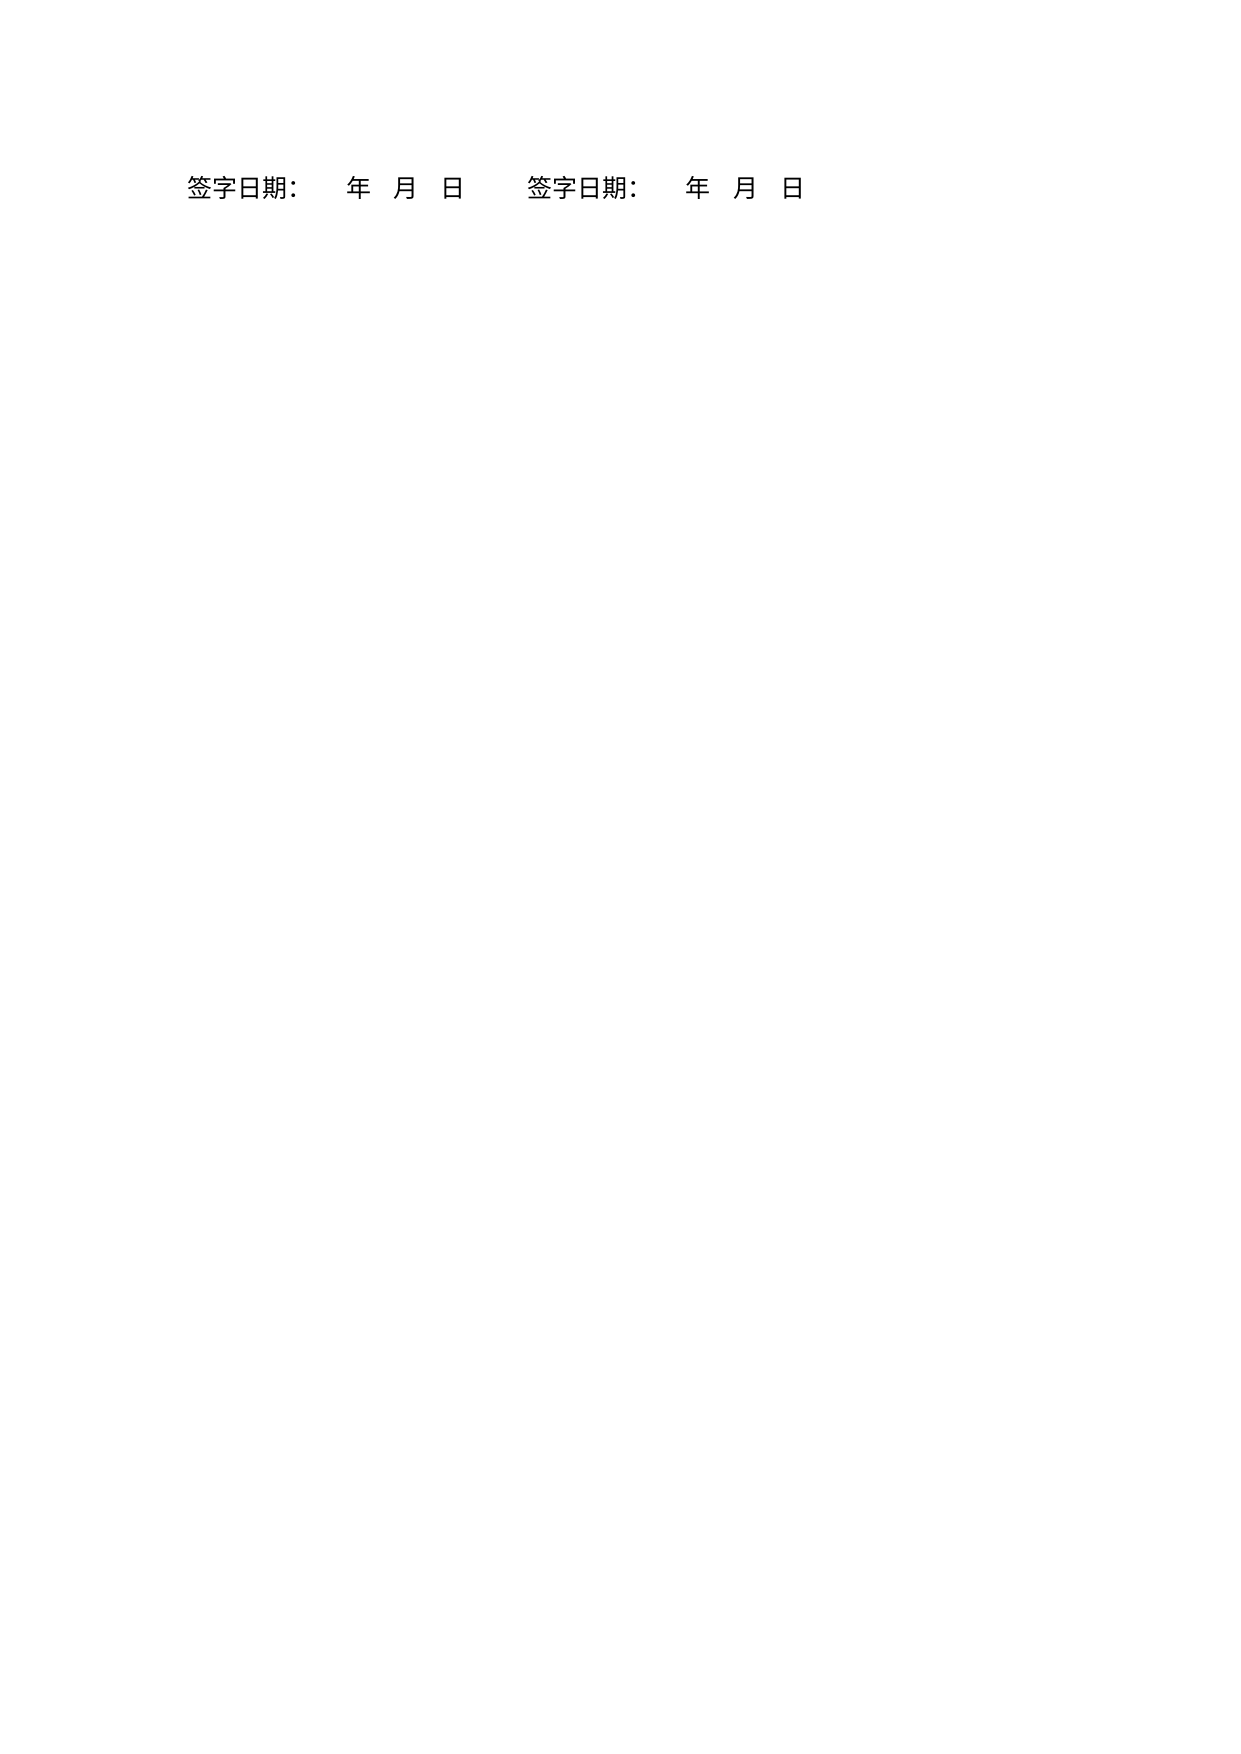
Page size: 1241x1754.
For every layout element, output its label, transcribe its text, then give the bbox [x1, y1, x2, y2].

text 签字日期： 年 月 日 签字日期： 年 月 日 [187, 164, 1053, 206]
